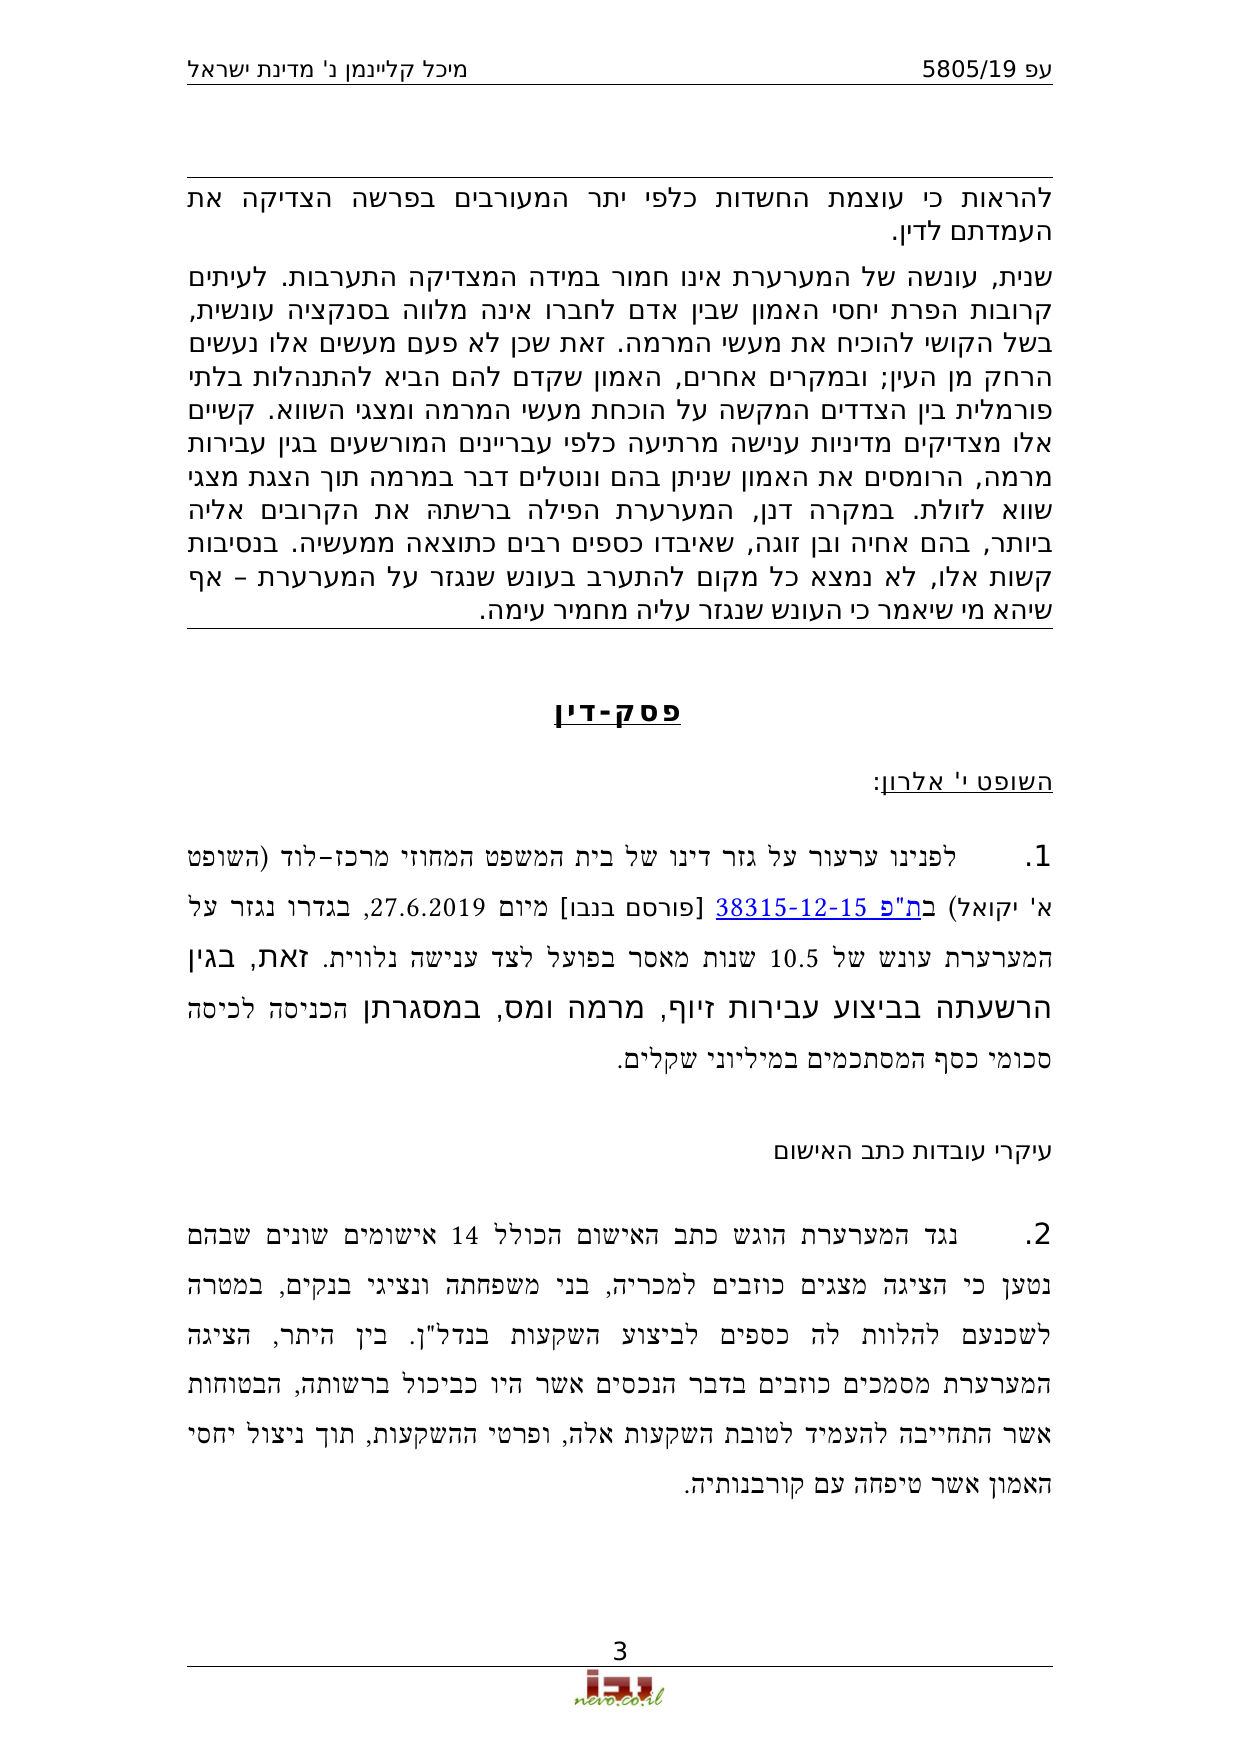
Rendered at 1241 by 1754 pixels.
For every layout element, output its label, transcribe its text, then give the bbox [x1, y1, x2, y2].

table_header פסק-דין [182, 695, 1053, 741]
text שנית, עונשה של המערערת אינו חמור במידה המצדיקה התערבות. לעיתים קרובות הפרת יחסי האמון שבין אדם לחברו אינה מלווה בסנקציה עונשית, בשל הקושי להוכיח את מעשי המרמה. זאת שכן לא פעם מעשים אלו נעשים הרחק מן העין; ובמקרים אחרים, האמון שקדם להם הביא להתנהלות בלתי פורמלית בין הצדדים המקשה על הוכחת מעשי המרמה ומצגי השווא. קשיים אלו מצדיקים מדיניות ענישה מרתיעה כלפי עבריינים המורשעים בגין עבירות מרמה, הרומסים את האמון שניתן בהם ונוטלים דבר במרמה תוך הצגת מצגי שווא לזולת. במקרה דנן, המערערת הפילה ברשתהּ את הקרובים אליה ביותר, בהם אחיה ובן זוגה, שאיבדו כספים רבים כתוצאה ממעשיה. בנסיבות קשות אלו, לא נמצא כל מקום להתערב בעונש שנגזר על המערערת – אף שיהא מי שיאמר כי העונש שנגזר עליה מחמיר עימה. [187, 256, 1053, 628]
picture [574, 1669, 666, 1707]
list נגד המערערת הוגש כתב האישום הכולל 14 אישומים שונים שבהם נטען כי הציגה מצגים כוזבים למכריה, בני משפחתה ונציגי בנקים, במטרה לשכנעם להלוות לה כספים לביצוע השקעות בנדל"ן. בין היתר, הציגה המערערת מסמכים כוזבים בדבר הנכסים אשר היו כביכול ברשותה, הבטוחות אשר התחייבה להעמיד לטובת השקעות אלה, ופרטי ההשקעות, תוך ניצול יחסי האמון אשר טיפחה עם קורבנותיה. [187, 1217, 1053, 1501]
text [187, 178, 1053, 247]
subtitle עיקרי עובדות כתב האישום [187, 1136, 1053, 1165]
list לפנינו ערעור על גזר דינו של בית המשפט המחוזי מרכז–לוד (השופט א' יקואל) בת"פ 38315-12-15 [פורסם בנבו] מיום 27.6.2019, בגדרו נגזר על המערערת עונש של 10.5 שנות מאסר בפועל לצד ענישה נלווית. זאת, בגין הרשעתה בביצוע עבירות זיוף, מרמה ומס, במסגרתן הכניסה לכיסה סכומי כסף המסתכמים במיליוני שקלים. [187, 839, 1053, 1076]
text השופט י' אלרון: [187, 767, 1053, 796]
